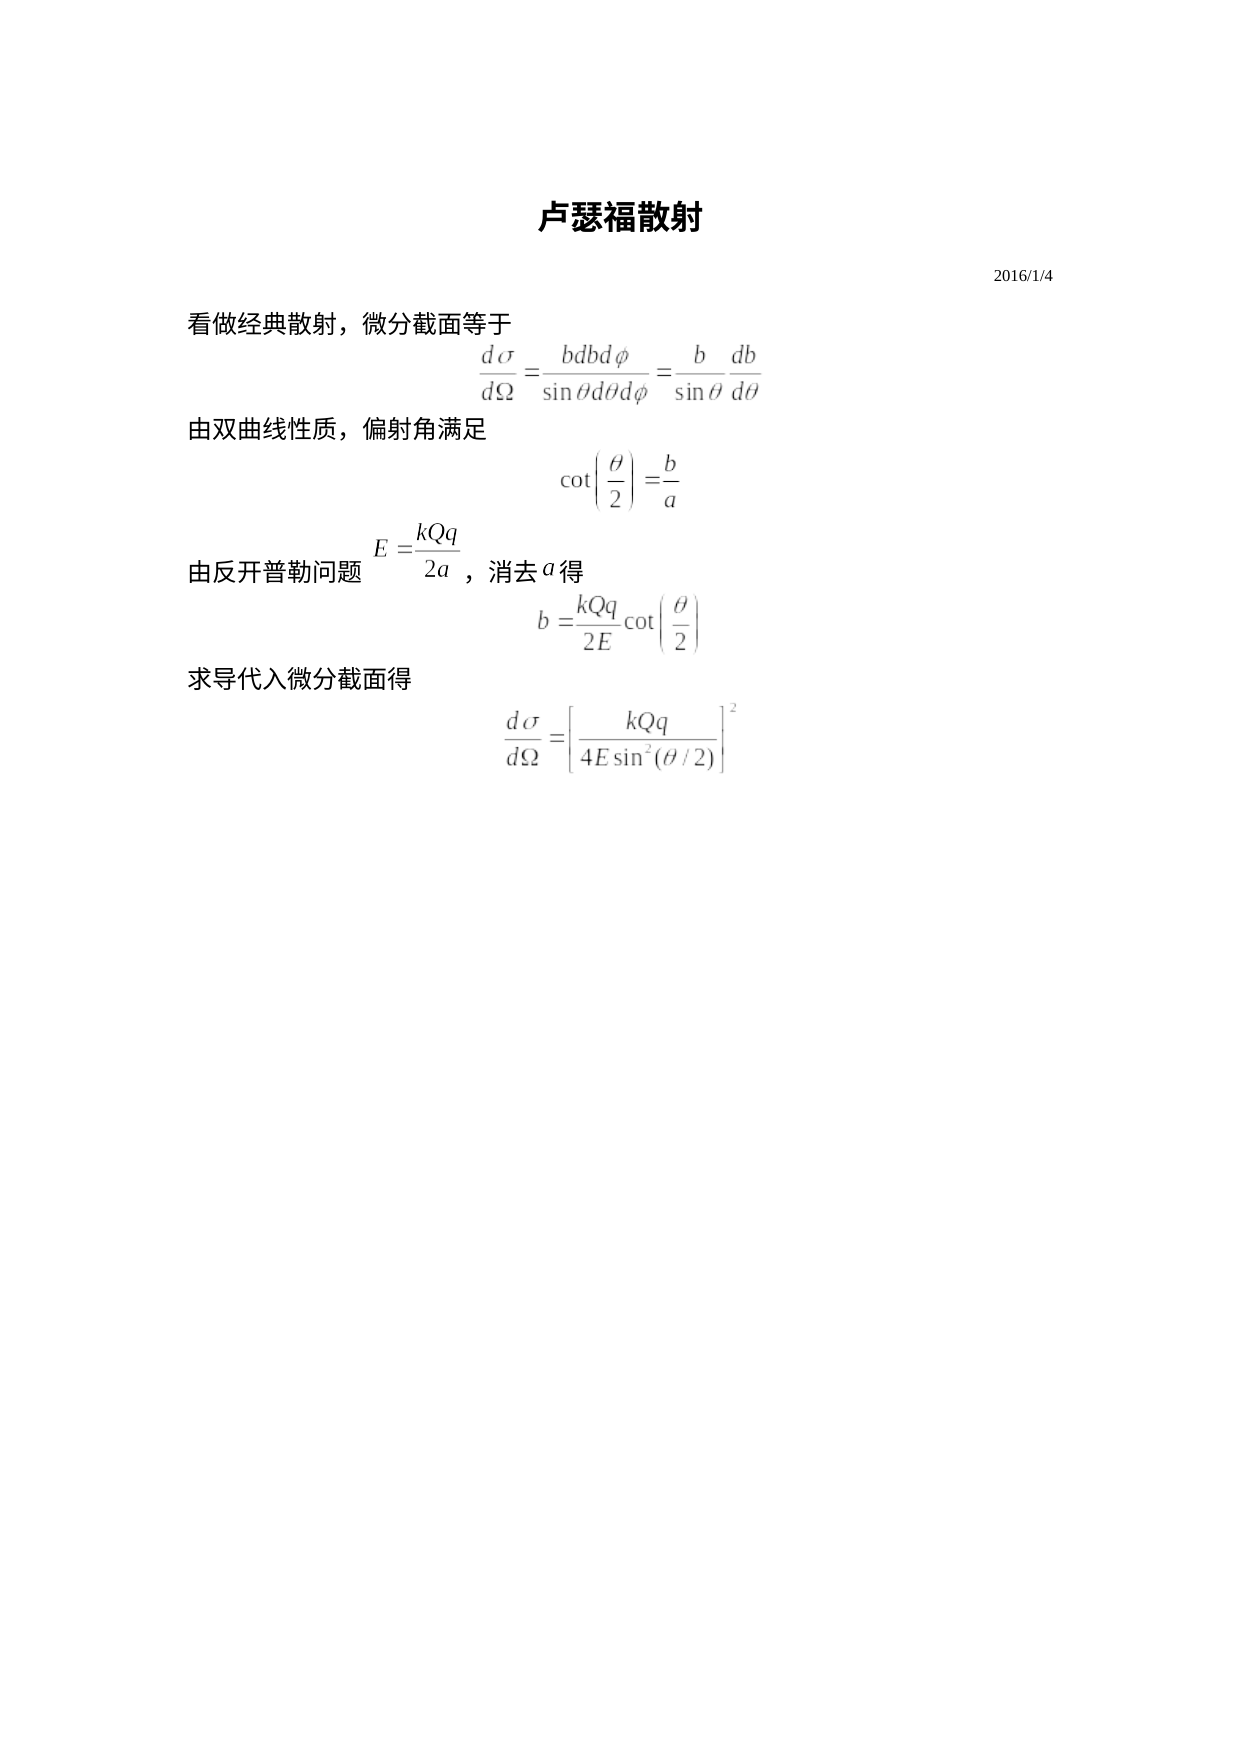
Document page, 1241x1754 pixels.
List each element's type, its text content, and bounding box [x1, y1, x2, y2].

text 由双曲线性质，偏射角满足 [187, 410, 1053, 446]
text 由反开普勒问题 ，消去得 [187, 517, 1053, 589]
subtitle 卢瑟福散射 [187, 191, 1053, 239]
text 求导代入微分截面得 [187, 659, 1053, 696]
text 看做经典散射，微分截面等于 [187, 304, 1053, 341]
text 2016/1/4 [187, 266, 1053, 285]
